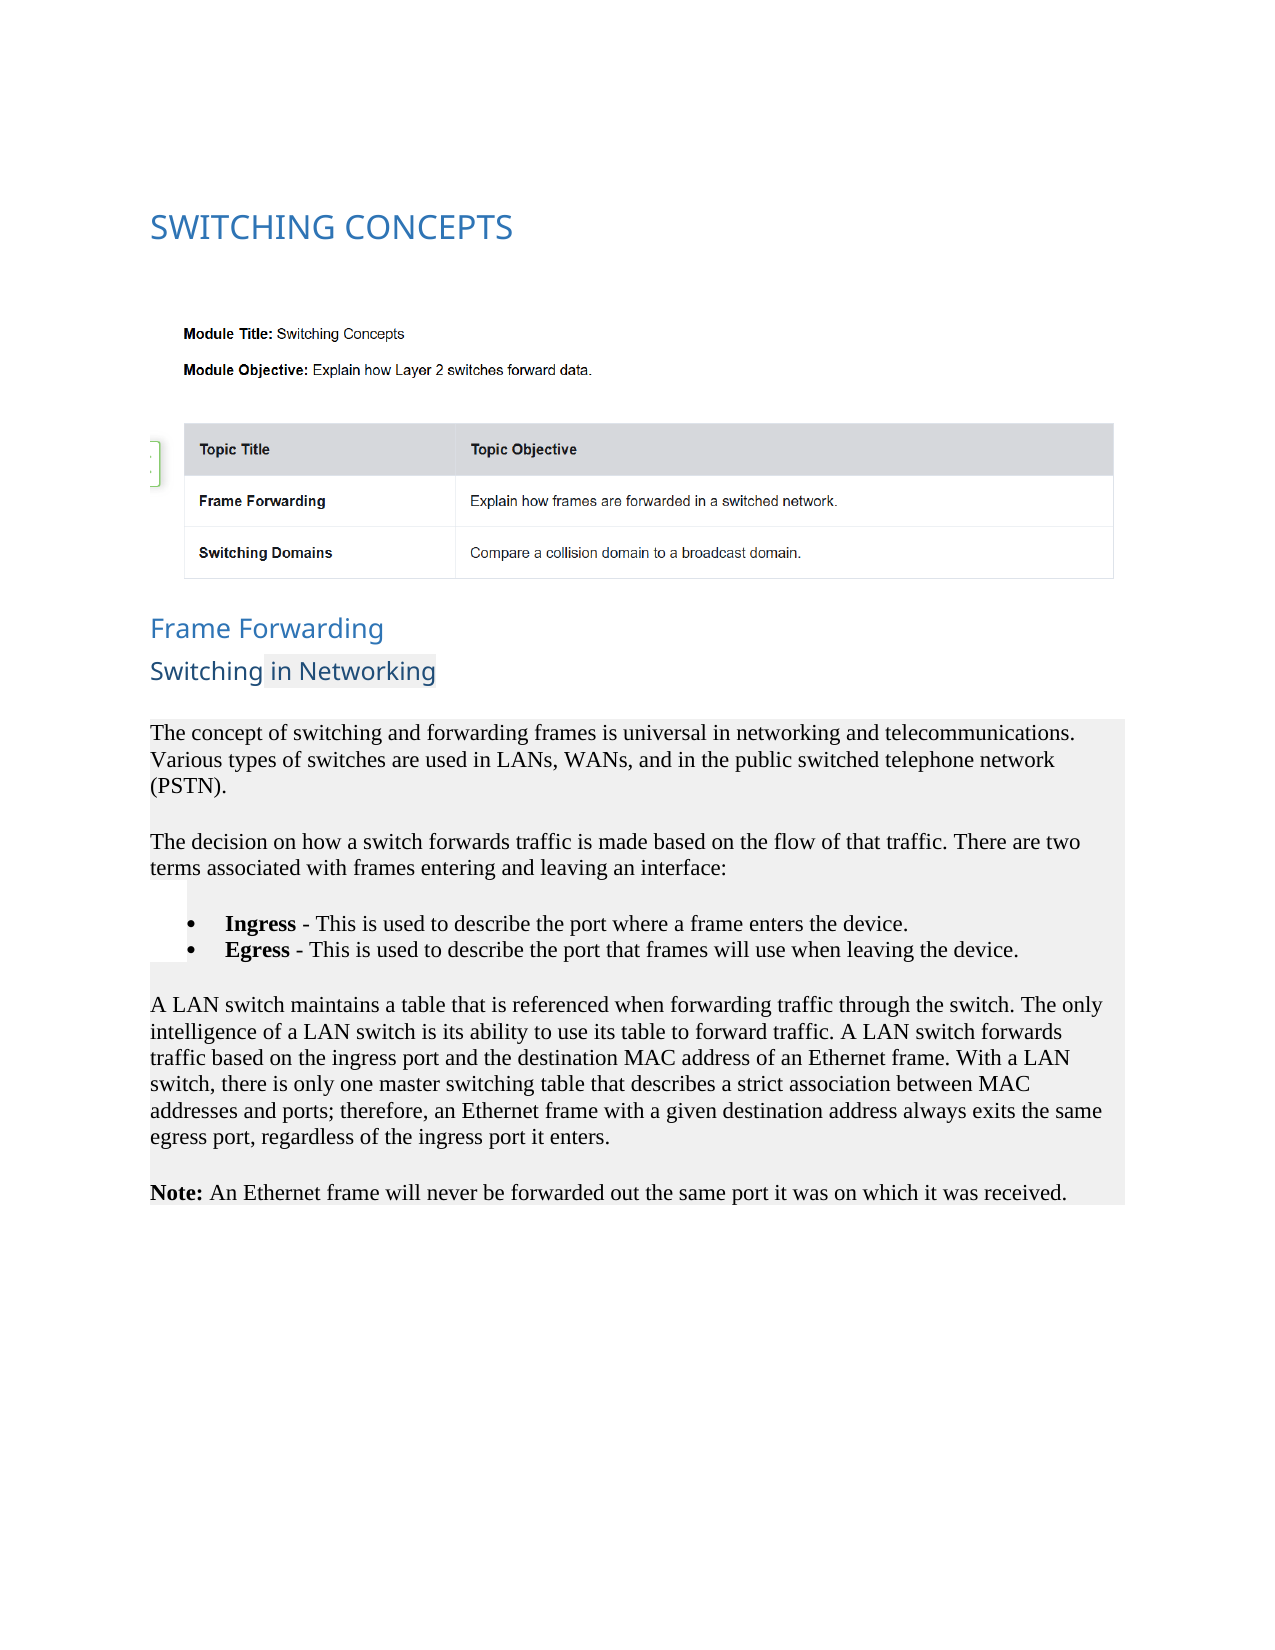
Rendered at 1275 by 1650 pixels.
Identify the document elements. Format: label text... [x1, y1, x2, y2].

subtitle Switching in Networking [150, 653, 1125, 688]
text The concept of switching and forwarding frames is universal in networking and telecommunications. Various types of switches are used in LANs, WANs, and in the public switched telephone network (PSTN). [150, 719, 1125, 798]
subtitle Frame Forwarding [150, 609, 1125, 646]
text Note: An Ethernet frame will never be forwarded out the same port it was on which it was received. [150, 1179, 1125, 1205]
text A LAN switch maintains a table that is referenced when forwarding traffic through the switch. The only intelligence of a LAN switch is its ability to use its table to forward traffic. A LAN switch forwards traffic based on the ingress port and the destination MAC address of an Ethernet frame. With a LAN switch, there is only one master switching table that describes a strict association between MAC addresses and ports; therefore, an Ethernet frame with a given destination address always exits the same egress port, regardless of the ingress port it enters. [150, 991, 1125, 1149]
subtitle SWITCHING CONCEPTS [150, 203, 1125, 249]
text The decision on how a switch forwards traffic is made based on the flow of that traffic. There are two terms associated with frames entering and leaving an interface: [150, 828, 1125, 880]
list Ingress - This is used to describe the port where a frame enters the device. [187, 909, 1125, 936]
picture [150, 297, 1125, 591]
list Egress - This is used to describe the port that frames will use when leaving the device. [187, 936, 1125, 962]
